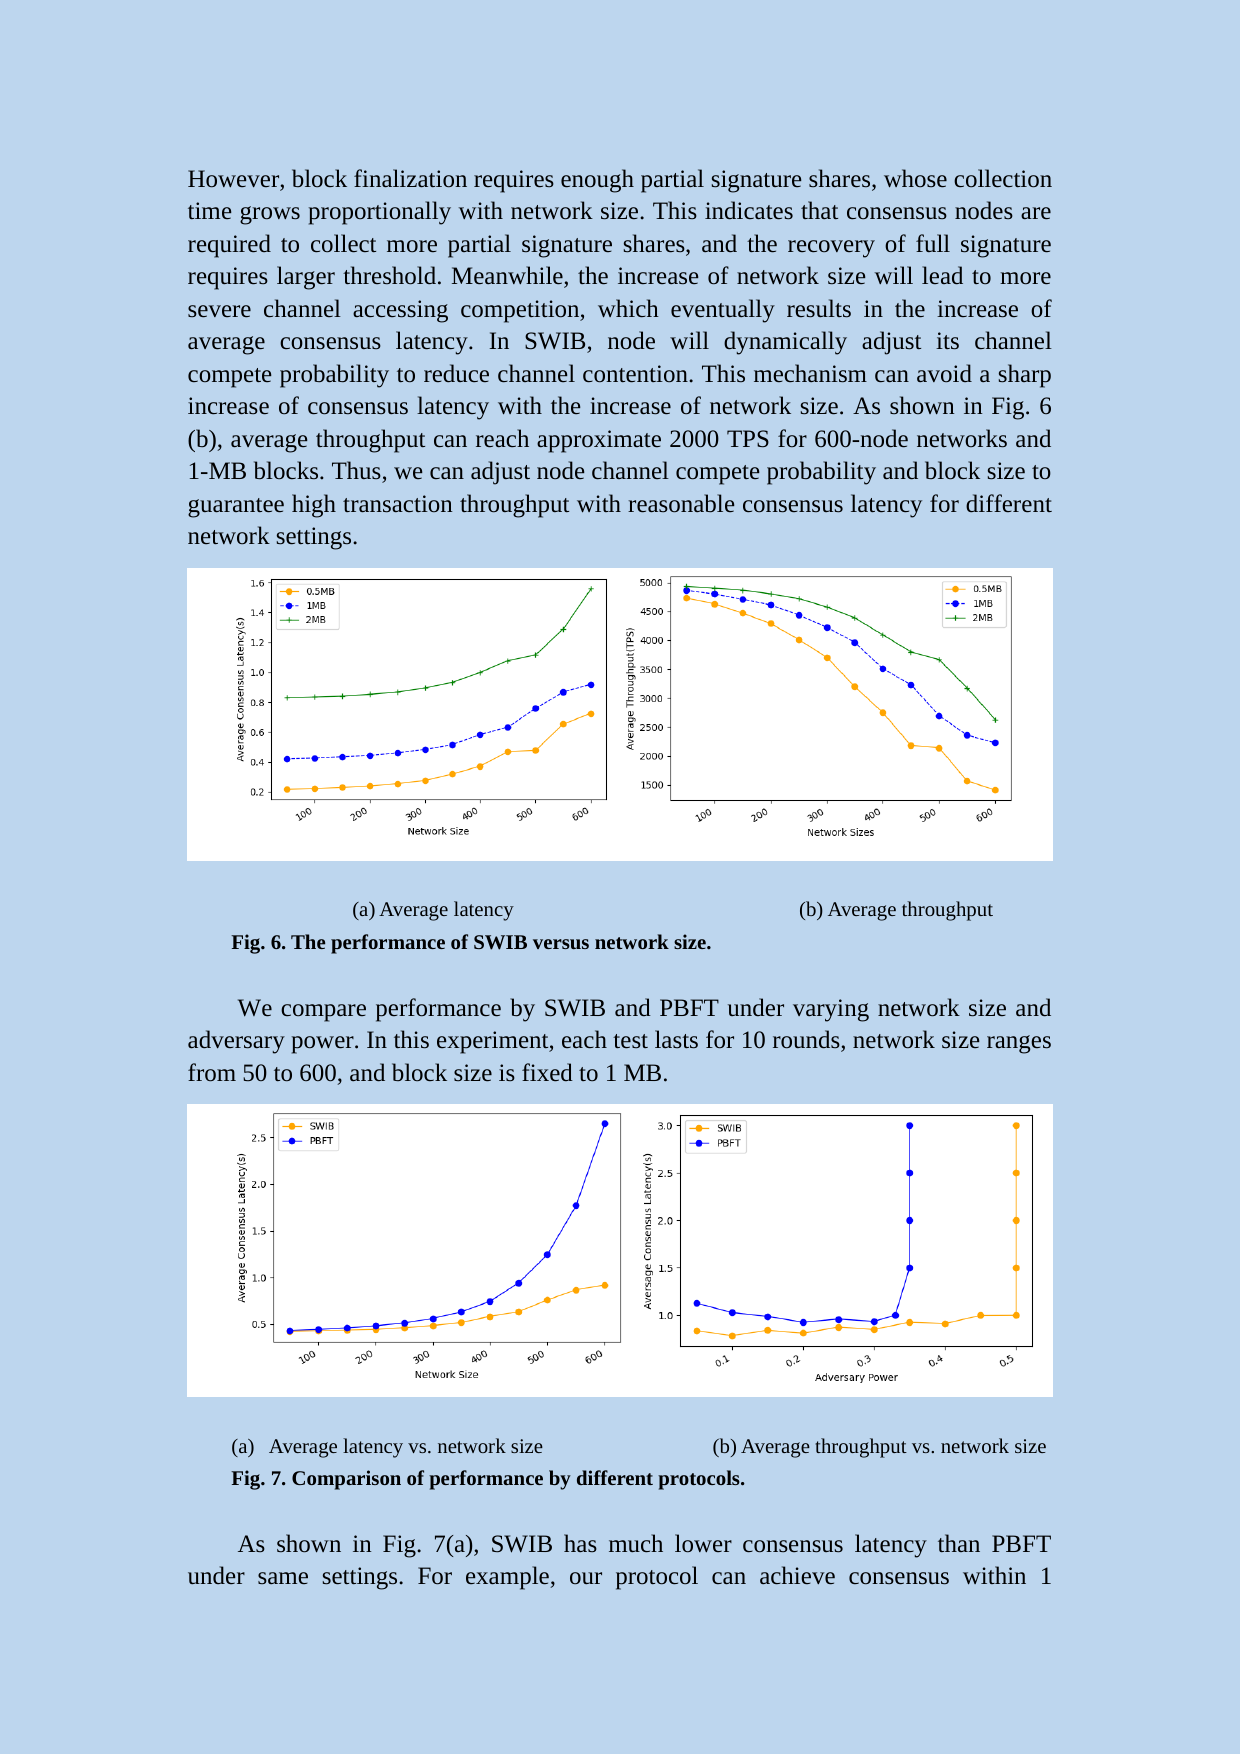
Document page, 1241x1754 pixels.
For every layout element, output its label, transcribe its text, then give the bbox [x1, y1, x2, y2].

text We compare performance by SWIB and PBFT under varying network size and adversary power. In this experiment, each test lasts for 10 rounds, network size ranges from 50 to 600, and block size is fixed to 1 MB. [187, 991, 1053, 1088]
picture [231, 568, 613, 845]
list Average latency vs. network size (b) Average throughput vs. network size [231, 1429, 1053, 1462]
picture [633, 1105, 1041, 1387]
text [187, 1527, 1053, 1592]
picture [618, 568, 1018, 845]
text Fig. 7. Comparison of performance by different protocols. [187, 1462, 1053, 1494]
text (a) Average latency (b) Average throughput [269, 893, 1053, 926]
text Fig. 6. The performance of SWIB versus network size. [187, 926, 1053, 958]
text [187, 162, 1053, 552]
picture [231, 1104, 628, 1387]
